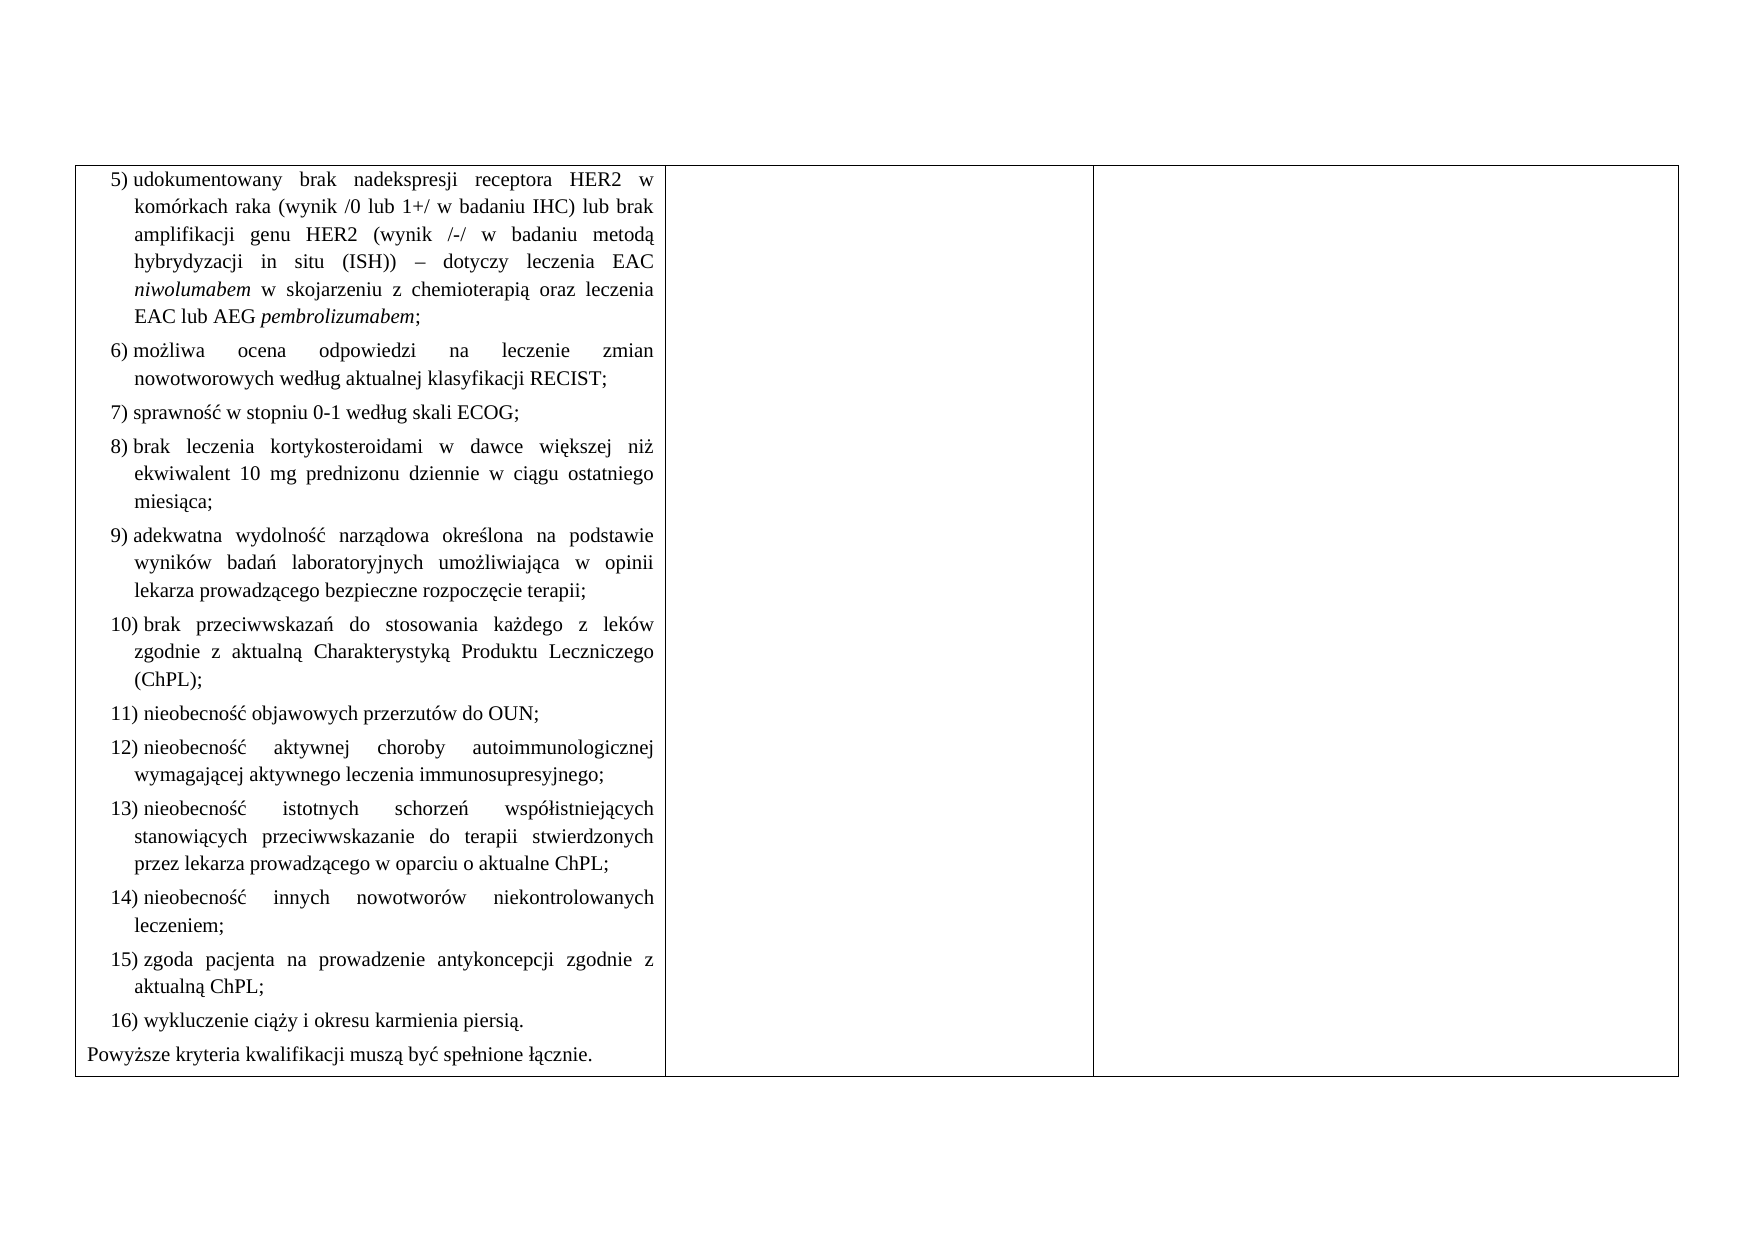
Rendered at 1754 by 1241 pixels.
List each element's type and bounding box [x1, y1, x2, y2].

table_cell [666, 166, 1093, 1076]
table_cell [1094, 166, 1678, 1076]
table_cell [76, 166, 665, 1076]
